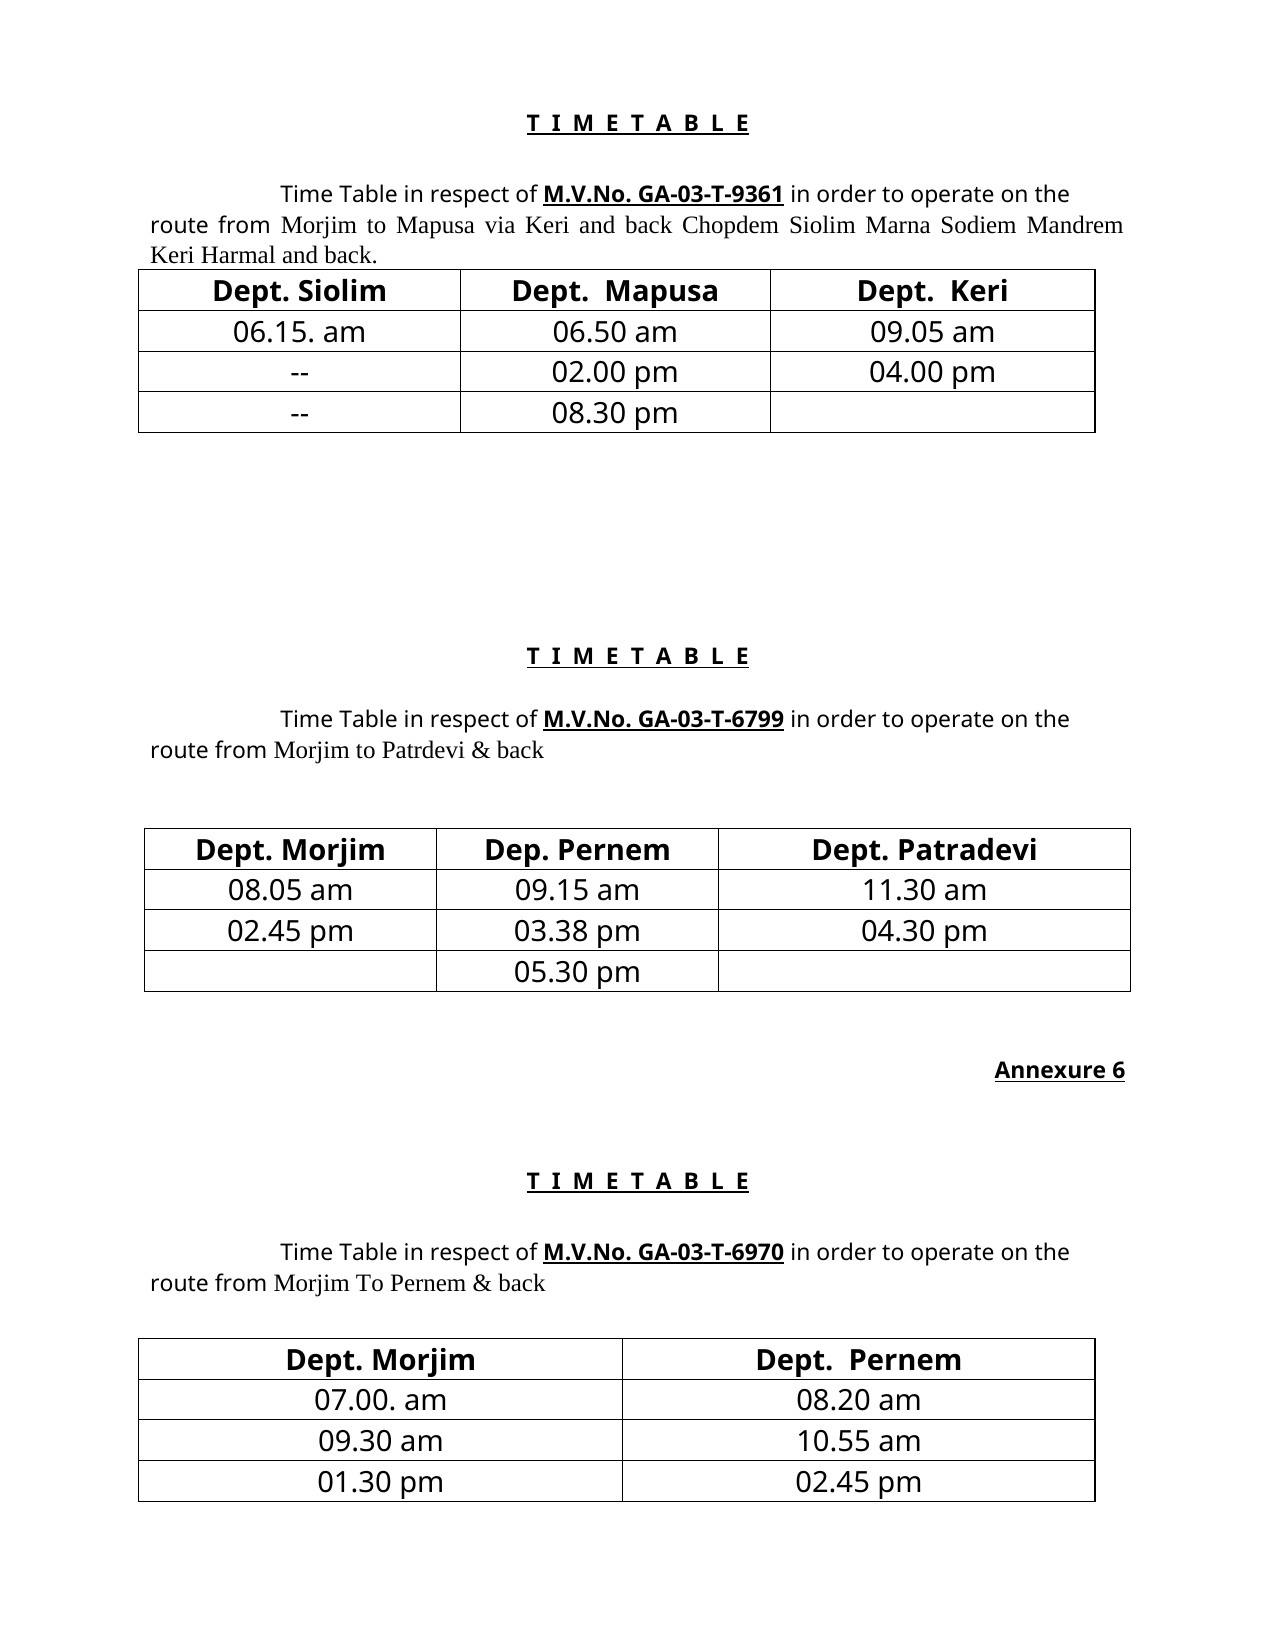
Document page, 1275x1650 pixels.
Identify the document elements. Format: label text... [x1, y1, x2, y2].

table_cell 11.30 am [719, 870, 1130, 909]
table_header Dept. Patradevi [719, 829, 1130, 868]
text T I M E T A B L E [150, 1165, 1125, 1196]
table_cell 05.30 pm [437, 951, 718, 991]
table_cell 08.05 am [145, 870, 436, 909]
table_cell 04.30 pm [719, 910, 1130, 950]
table_cell 06.15. am [139, 311, 460, 351]
text route from Morjim to Patrdevi & back [150, 734, 1125, 765]
text Annexure 6 [150, 1054, 1125, 1085]
table_header Dep. Pernem [437, 829, 718, 868]
text Time Table in respect of M.V.No. GA-03-T-6970 in order to operate on the [150, 1236, 1125, 1267]
table_header Dept. Morjim [139, 1339, 622, 1379]
table_cell 02.45 pm [623, 1461, 1094, 1501]
table_cell [145, 951, 436, 991]
table_header Dept. Pernem [623, 1339, 1094, 1379]
table_header Dept. Morjim [145, 829, 436, 868]
table_cell 04.00 pm [771, 352, 1094, 391]
table_cell 09.15 am [437, 870, 718, 909]
text T I M E T A B L E [150, 107, 1125, 138]
table_cell 07.00. am [139, 1380, 622, 1419]
table_cell -- [139, 352, 460, 391]
text route from Morjim To Pernem & back [150, 1267, 1125, 1298]
table_cell -- [139, 392, 460, 432]
table_cell 06.50 am [461, 311, 770, 351]
table_cell 03.38 pm [437, 910, 718, 950]
table_cell 09.30 am [139, 1420, 622, 1460]
text route from Morjim to Mapusa via Keri and back Chopdem Siolim Marna Sodiem Mandrem Keri Harmal and back. [150, 209, 1125, 269]
table_cell 02.00 pm [461, 352, 770, 391]
table_cell 08.20 am [623, 1380, 1094, 1419]
table_cell 01.30 pm [139, 1461, 622, 1501]
table_cell 10.55 am [623, 1420, 1094, 1460]
table_header Dept. Keri [771, 270, 1094, 310]
text Time Table in respect of M.V.No. GA-03-T-6799 in order to operate on the [150, 703, 1125, 734]
table_header Dept. Mapusa [461, 270, 770, 310]
text T I M E T A B L E [150, 640, 1125, 671]
table_cell 02.45 pm [145, 910, 436, 950]
text Time Table in respect of M.V.No. GA-03-T-9361 in order to operate on the [150, 178, 1125, 209]
table_cell [771, 392, 1094, 432]
table_cell 08.30 pm [461, 392, 770, 432]
table_cell [719, 951, 1130, 991]
table_cell 09.05 am [771, 311, 1094, 351]
table_header Dept. Siolim [139, 270, 460, 310]
